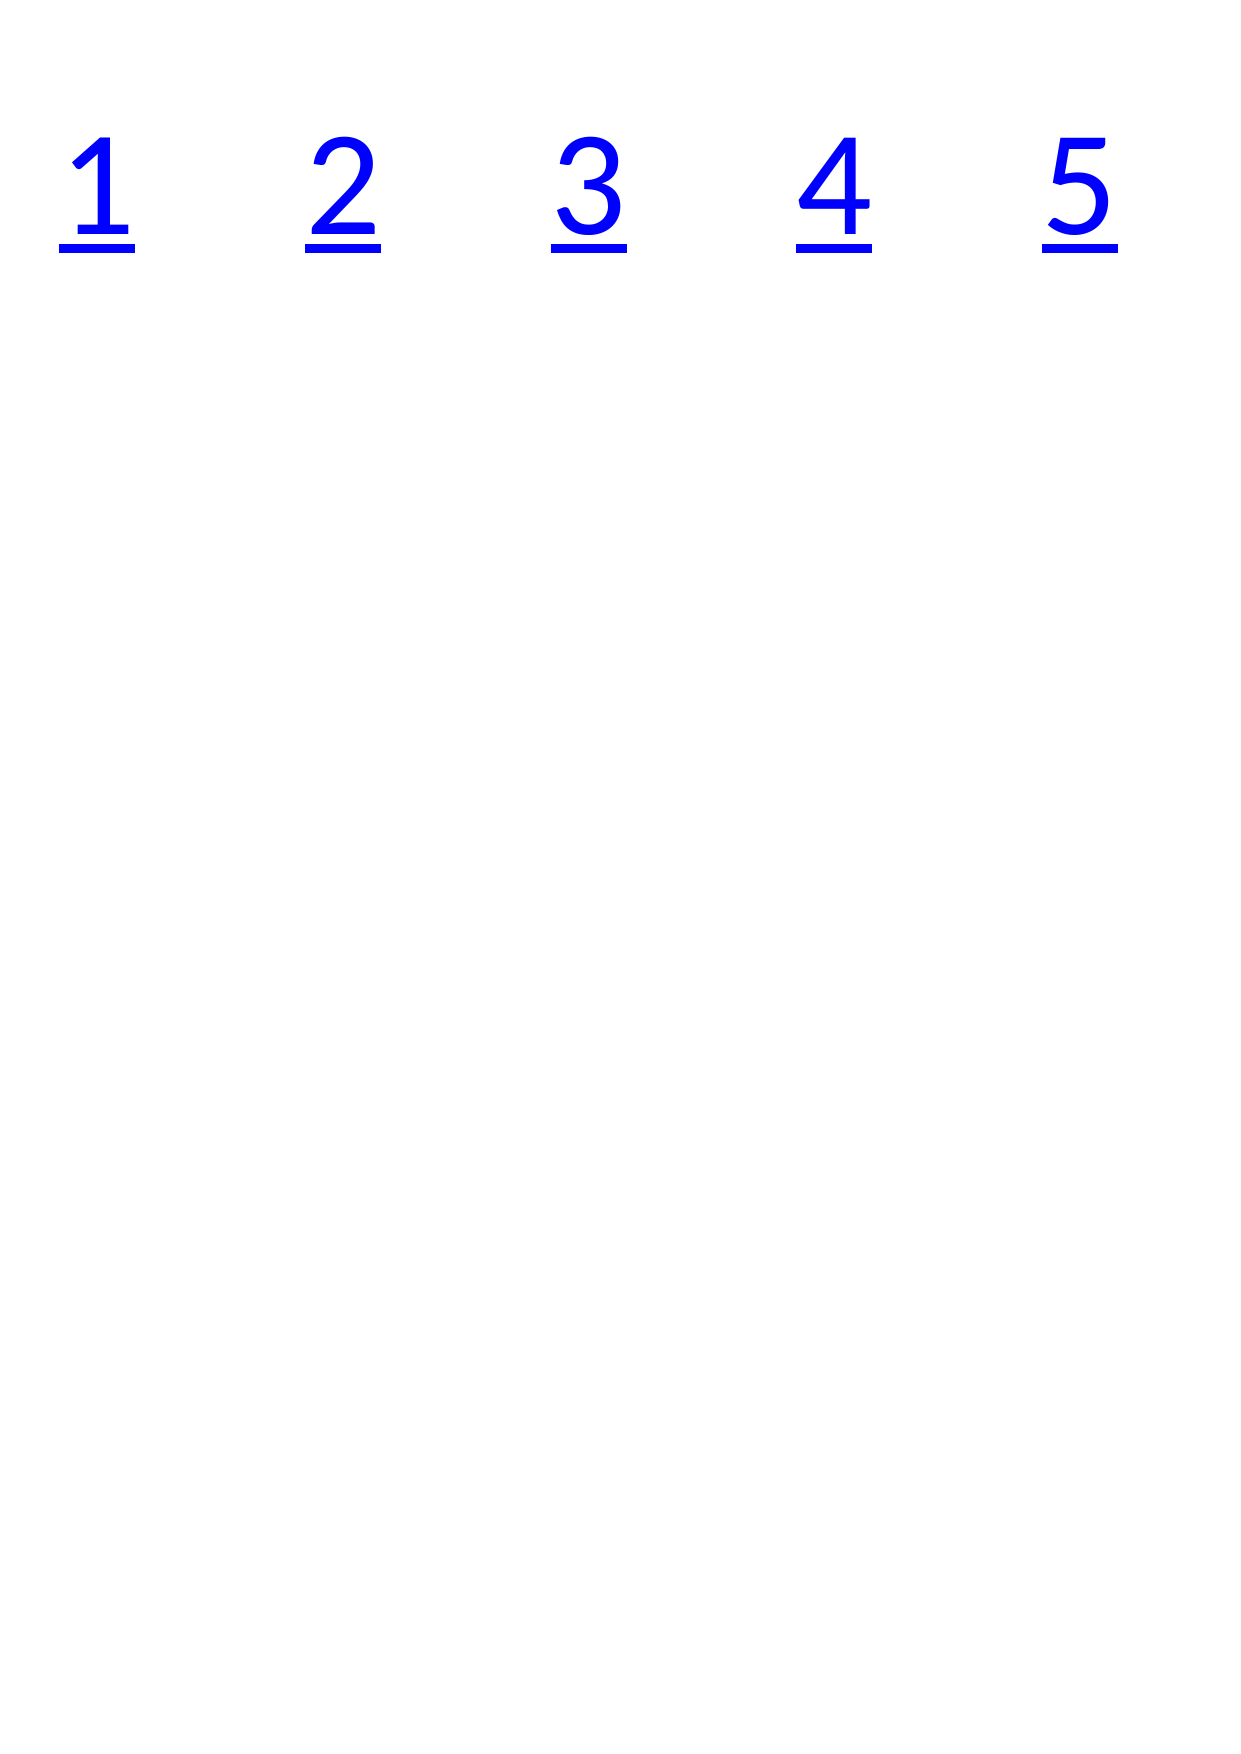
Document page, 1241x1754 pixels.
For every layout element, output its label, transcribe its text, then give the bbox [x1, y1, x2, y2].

text 1 2 3 4 5 [59, 89, 1181, 272]
